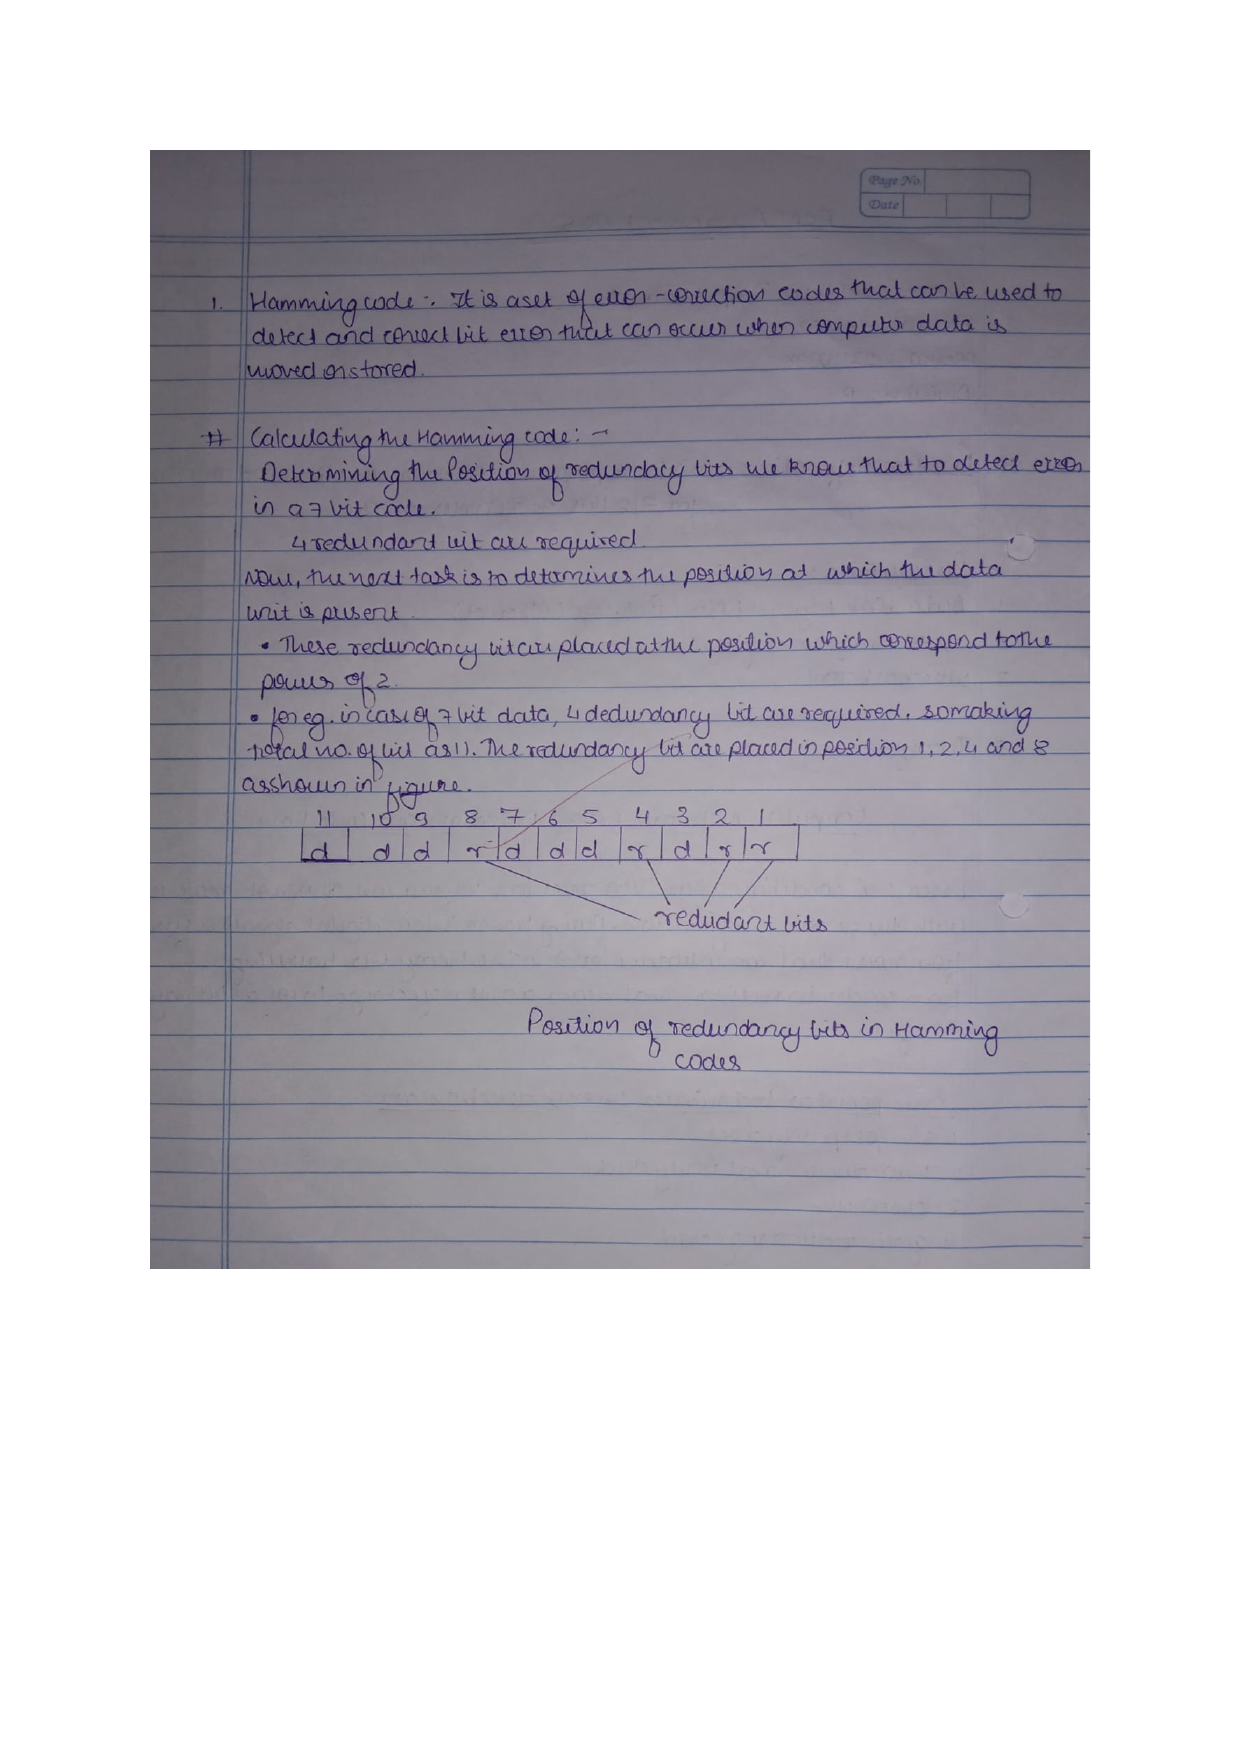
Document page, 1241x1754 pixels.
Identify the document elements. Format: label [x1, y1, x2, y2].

picture [150, 150, 1091, 1269]
